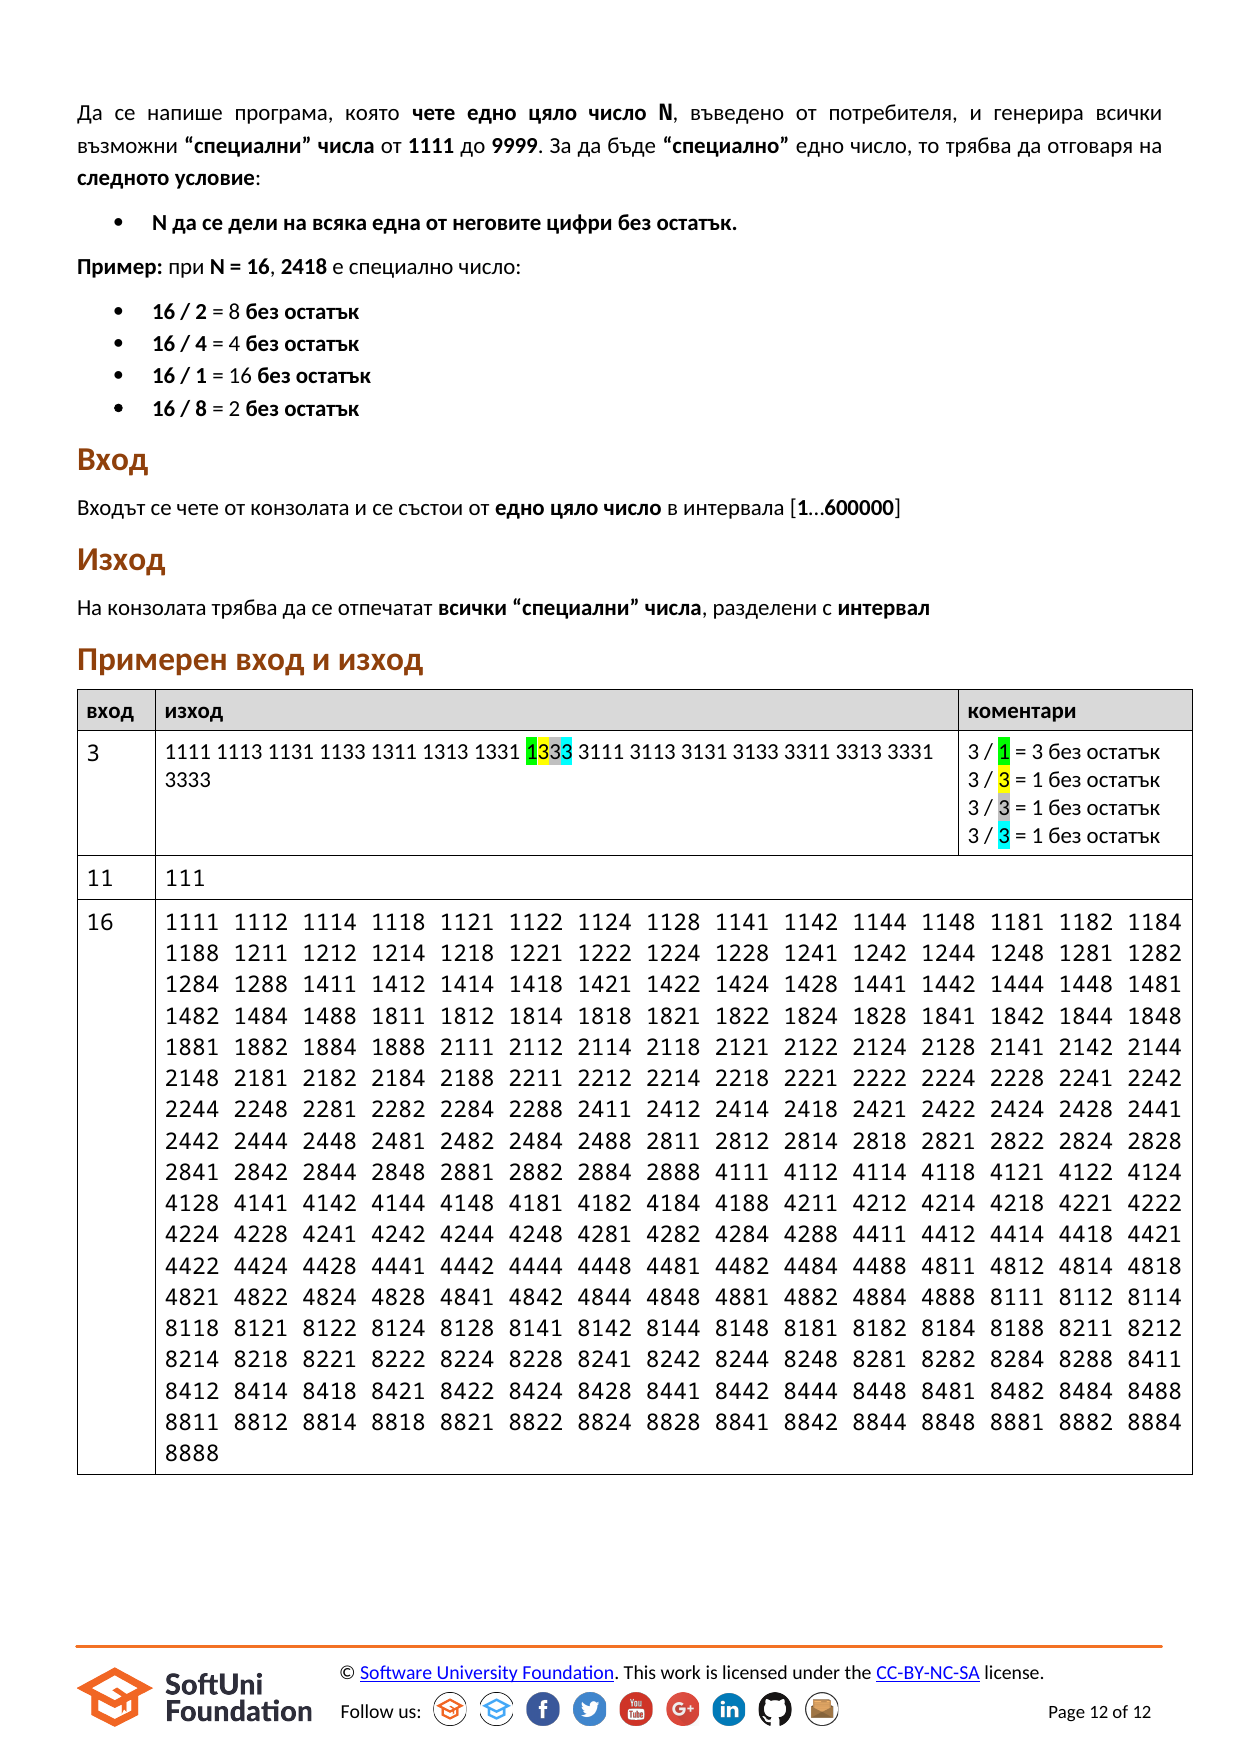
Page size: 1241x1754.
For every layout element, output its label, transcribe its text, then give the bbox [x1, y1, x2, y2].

picture [805, 1692, 839, 1726]
picture [573, 1692, 607, 1726]
picture [736, 1693, 746, 1703]
list 16 / 1 = 16 без остатък [114, 361, 1163, 389]
subtitle Изход [77, 538, 1163, 579]
text Да се напише програма, която чете едно цяло число N, въведено от потребителя, и генерира всички възможни “специални” числа от 1111 до 9999. За да бъде “специалнo” едно число, то трябва да отговаря на следното условие: [77, 95, 1163, 191]
picture [712, 1716, 722, 1726]
text Пример: при N = 16, 2418 е специално число: [77, 252, 1163, 280]
table_header вход [78, 690, 155, 730]
picture [619, 1692, 653, 1726]
list 16 / 4 = 4 без остатък [114, 329, 1163, 357]
list 16 / 8 = 2 без остатък [114, 394, 1163, 422]
table_header изход [156, 690, 958, 730]
table_cell 1111 1113 1131 1133 1311 1313 1331 1333 3111 3113 3131 3133 3311 3313 3331 3333 [156, 731, 958, 855]
picture [433, 1692, 467, 1726]
list N да се дели на всяка една от неговите цифри без остатък. [114, 208, 1163, 236]
picture [712, 1693, 722, 1703]
picture [480, 1692, 513, 1726]
table_cell 1111 1112 1114 1118 1121 1122 1124 1128 1141 1142 1144 1148 1181 1182 1184 1188 1211 1212 1214 1218 1221 1222 1224 1228 1241 1242 1244 1248 1281 1282 1284 1288 1411 1412 1414 1418 1421 1422 1424 1428 1441 1442 1444 1448 1481 1482 1484 1488 1811 1812 1814 1818 1821 1822 1824 1828 1841 1842 1844 1848 1881 1882 1884 1888 2111 2112 2114 2118 2121 2122 2124 2128 2141 2142 2144 2148 2181 2182 2184 2188 2211 2212 2214 2218 2221 2222 2224 2228 2241 2242 2244 2248 2281 2282 2284 2288 2411 2412 2414 2418 2421 2422 2424 2428 2441 2442 2444 2448 2481 2482 2484 2488 2811 2812 2814 2818 2821 2822 2824 2828 2841 2842 2844 2848 2881 2882 2884 2888 4111 4112 4114 4118 4121 4122 4124 4128 4141 4142 4144 4148 4181 4182 4184 4188 4211 4212 4214 4218 4221 4222 4224 4228 4241 4242 4244 4248 4281 4282 4284 4288 4411 4412 4414 4418 4421 4422 4424 4428 4441 4442 4444 4448 4481 4482 4484 4488 4811 4812 4814 4818 4821 4822 4824 4828 4841 4842 4844 4848 4881 4882 4884 4888 8111 8112 8114 8118 8121 8122 8124 8128 8141 8142 8144 8148 8181 8182 8184 8188 8211 8212 8214 8218 8221 8222 8224 8228 8241 8242 8244 8248 8281 8282 8284 8288 8411 8412 8414 8418 8421 8422 8424 8428 8441 8442 8444 8448 8481 8482 8484 8488 8811 8812 8814 8818 8821 8822 8824 8828 8841 8842 8844 8848 8881 8882 8884 8888 [156, 900, 1192, 1474]
picture [76, 1667, 312, 1727]
table_cell 3 / 1 = 3 без остатък 3 / 3 = 1 без остатък 3 / 3 = 1 без остатък 3 / 3 = 1 без остатък [959, 731, 1192, 855]
subtitle Вход [77, 438, 1163, 479]
table_cell 111 [156, 856, 1192, 899]
picture [666, 1692, 700, 1726]
text Входът се чете от конзолата и се състои от едно цяло число в интервала [1…600000] [77, 493, 1163, 521]
table_cell 16 [78, 900, 155, 1474]
table_cell 11 [78, 856, 155, 899]
text На конзолата трябва да се отпечатат всички “специални” числа, разделени с интервал [77, 593, 1163, 621]
table_header коментари [959, 690, 1192, 730]
picture [736, 1716, 746, 1726]
list 16 / 2 = 8 без остатък [114, 297, 1163, 325]
picture [758, 1692, 792, 1726]
picture [526, 1692, 560, 1726]
table_cell 3 [78, 731, 155, 855]
subtitle Примерен вход и изход [77, 638, 1163, 679]
picture [727, 1707, 738, 1717]
